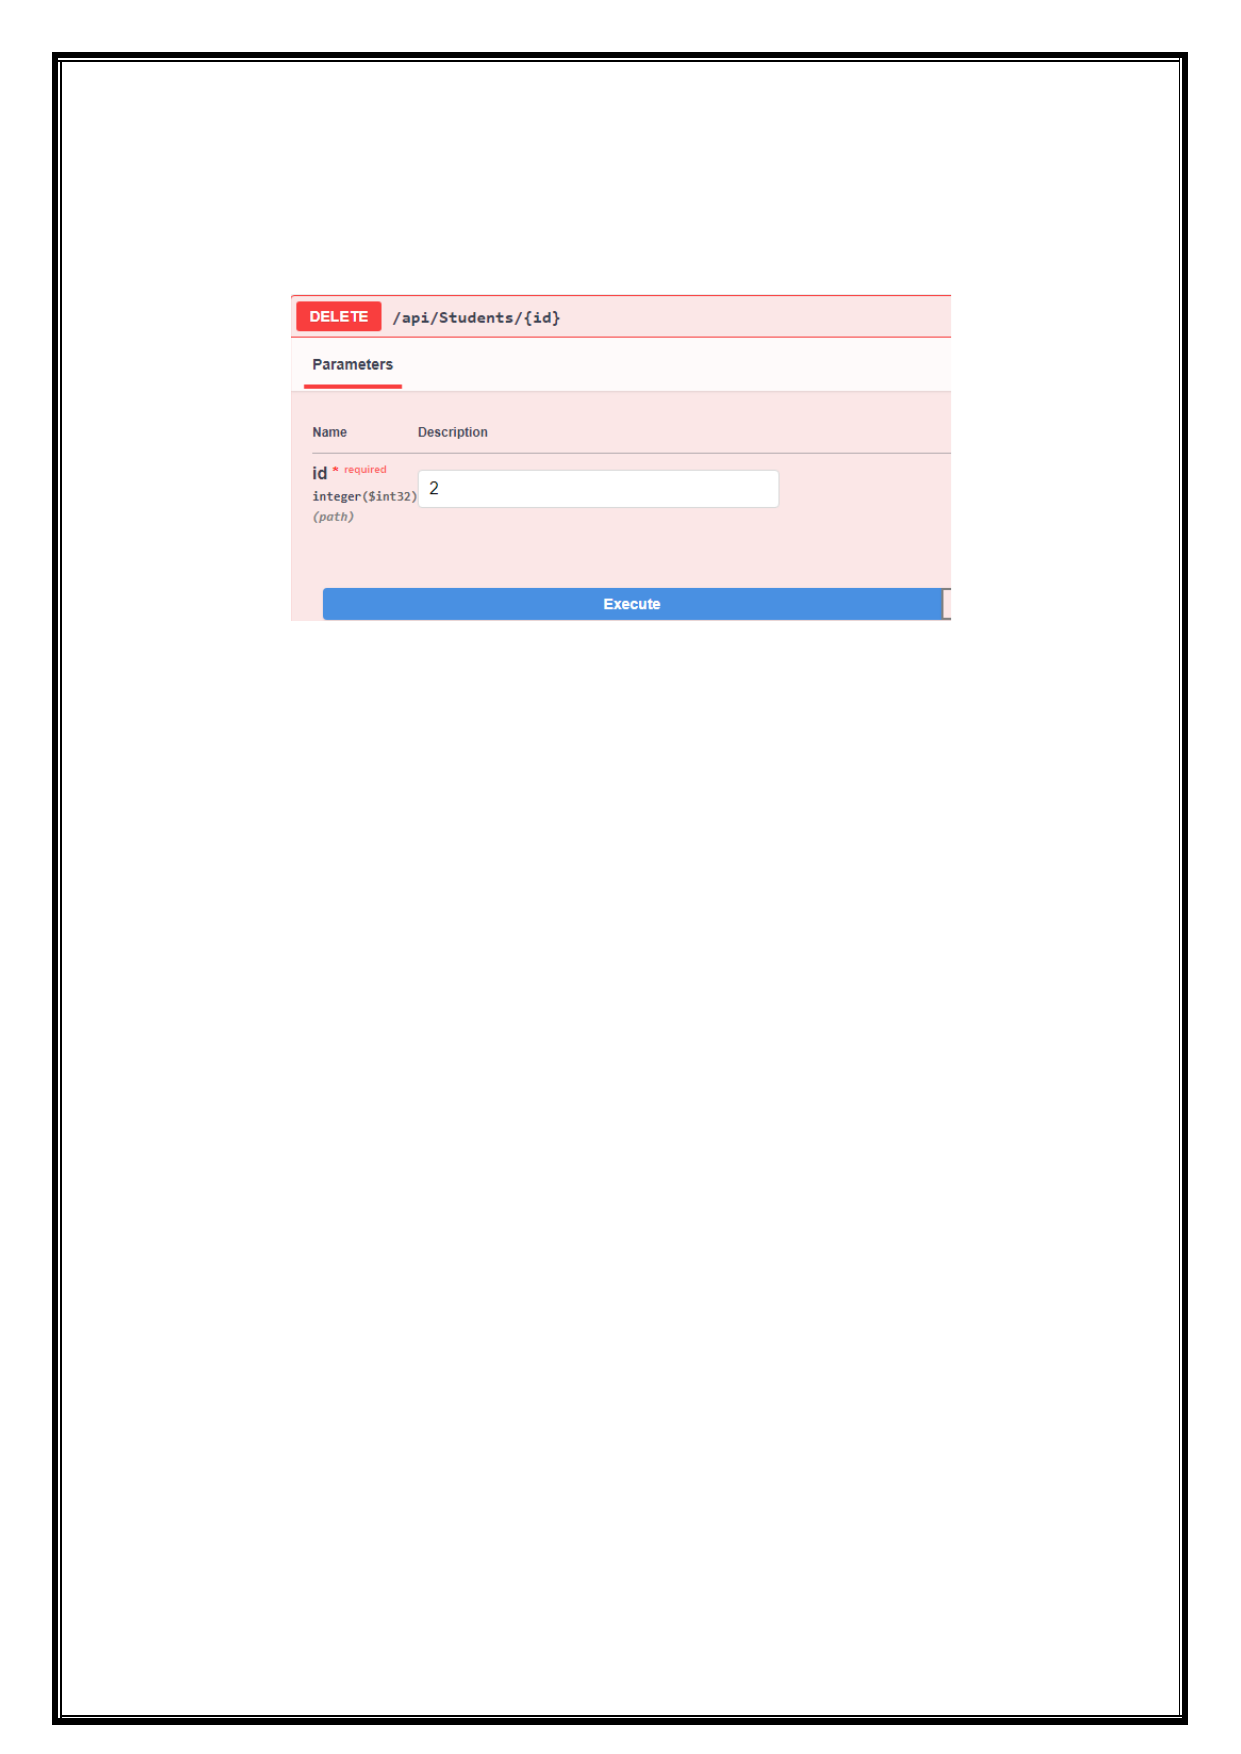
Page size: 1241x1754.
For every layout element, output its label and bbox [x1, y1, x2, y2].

picture [291, 294, 952, 621]
